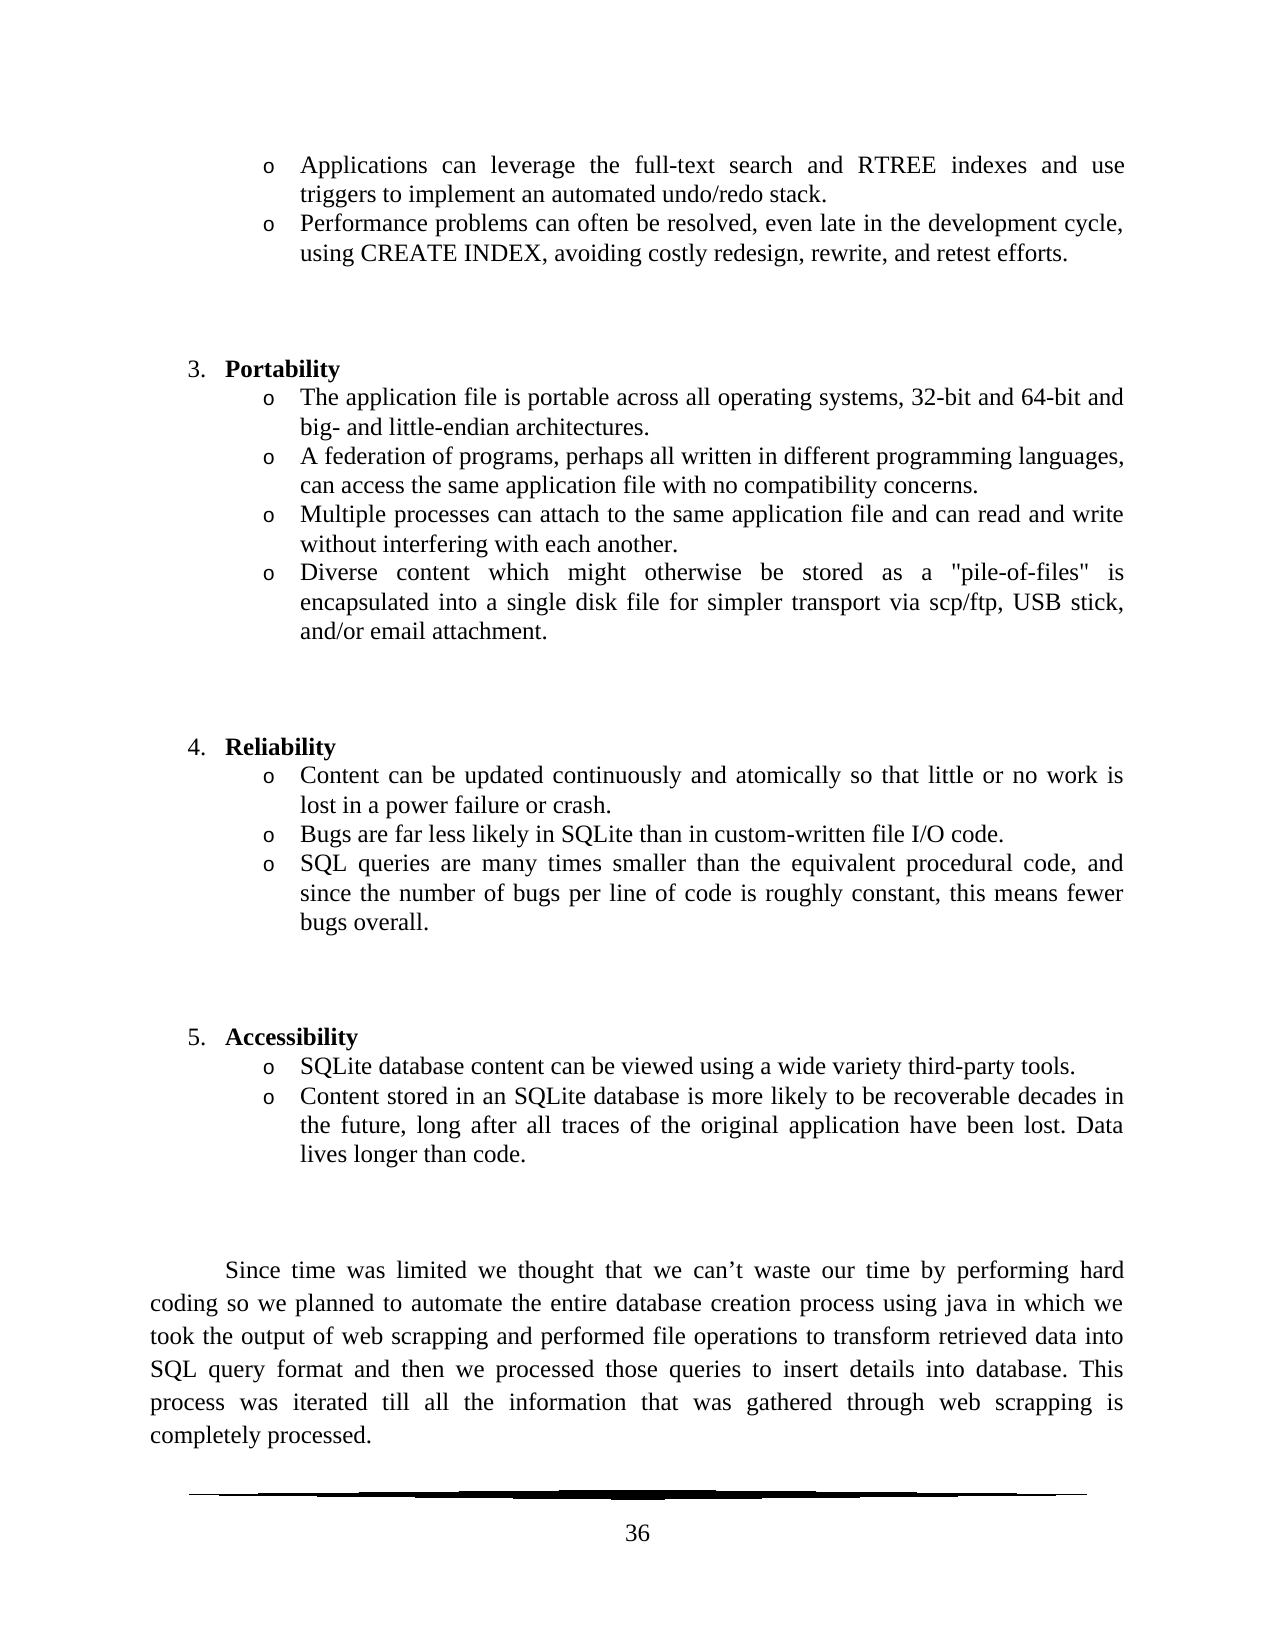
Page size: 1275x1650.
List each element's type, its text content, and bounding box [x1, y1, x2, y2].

list Portability [187, 354, 1125, 382]
list Accessibility [187, 1022, 1125, 1051]
list SQLite database content can be viewed using a wide variety third-party tools. [262, 1051, 1125, 1081]
list Multiple processes can attach to the same application file and can read and write without interfering with each another. [262, 499, 1125, 557]
list SQL queries are many times smaller than the equivalent procedural code, and since the number of bugs per line of code is roughly constant, this means fewer bugs overall. [262, 848, 1125, 935]
list Applications can leverage the full-text search and RTREE indexes and use triggers to implement an automated undo/redo stack. [262, 150, 1125, 208]
list Bugs are far less likely in SQLite than in custom-written file I/O code. [262, 819, 1125, 848]
text Since time was limited we thought that we can’t waste our time by performing hard coding so we planned to automate the entire database creation process using java in which we took the output of web scrapping and performed file operations to transform retrieved data into SQL query format and then we processed those queries to insert details into database. This process was iterated till all the information that was gathered through web scrapping is completely processed. [150, 1255, 1125, 1449]
list Diverse content which might otherwise be stored as a "pile-of-files" is encapsulated into a single disk file for simpler transport via scp/ftp, USB stick, and/or email attachment. [262, 557, 1125, 644]
list Content stored in an SQLite database is more likely to be recoverable decades in the future, long after all traces of the original application have been lost. Data lives longer than code. [262, 1081, 1125, 1168]
list The application file is portable across all operating systems, 32-bit and 64-bit and big- and little-endian architectures. [262, 382, 1125, 441]
list Performance problems can often be resolved, even late in the development cycle, using CREATE INDEX, avoiding costly redesign, rewrite, and retest efforts. [262, 208, 1125, 267]
list A federation of programs, perhaps all written in different programming languages, can access the same application file with no compatibility concerns. [262, 441, 1125, 499]
list Reliability [187, 732, 1125, 760]
list Content can be updated continuously and atomically so that little or no work is lost in a power failure or crash. [262, 760, 1125, 819]
